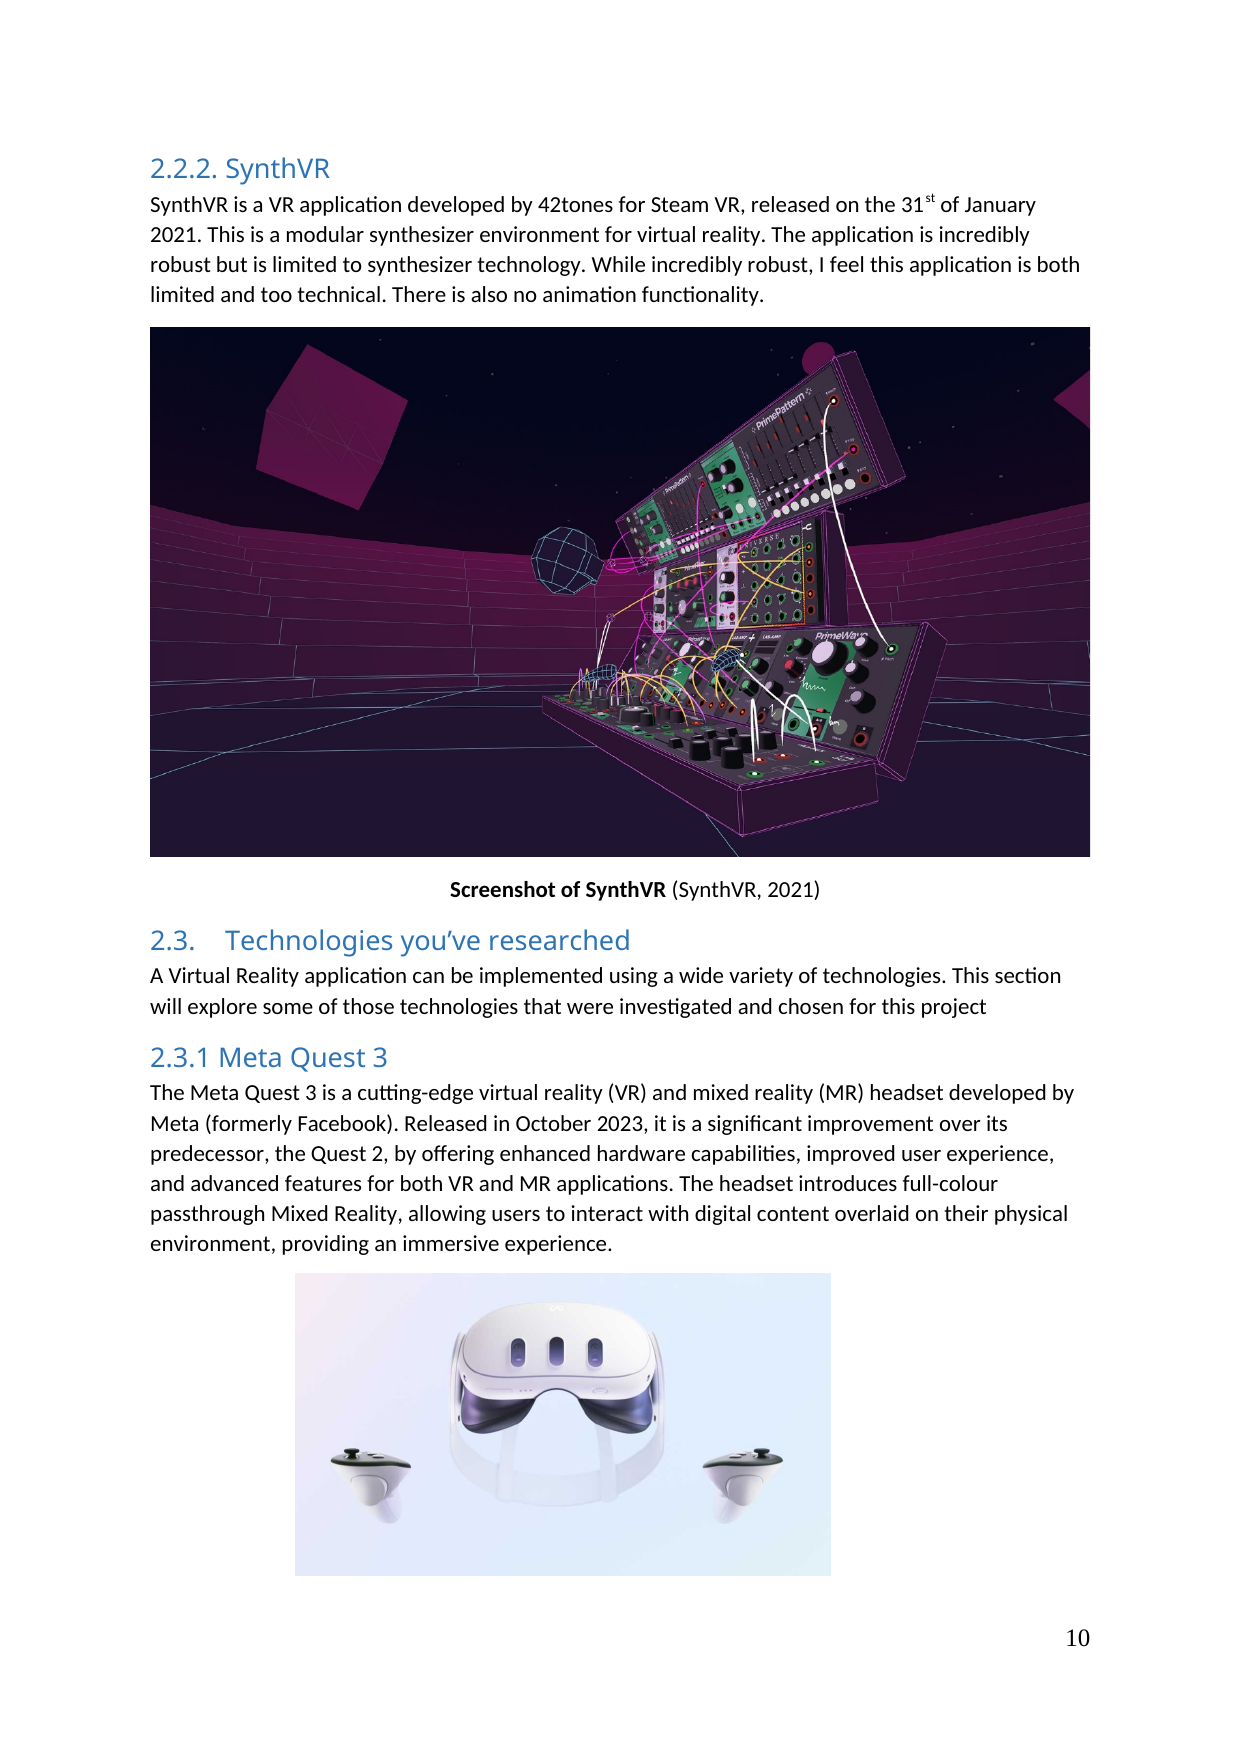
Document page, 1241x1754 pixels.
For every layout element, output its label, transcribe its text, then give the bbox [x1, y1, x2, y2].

subtitle 2.3. Technologies you’ve researched [150, 922, 1090, 959]
subtitle 2.3.1 Meta Quest 3 [150, 1039, 1090, 1076]
picture [150, 327, 1091, 857]
text A Virtual Reality application can be implemented using a wide variety of technologies. This section will explore some of those technologies that were investigated and chosen for this project [150, 962, 1090, 1020]
text The Meta Quest 3 is a cutting-edge virtual reality (VR) and mixed reality (MR) headset developed by Meta (formerly Facebook). Released in October 2023, it is a significant improvement over its predecessor, the Quest 2, by offering enhanced hardware capabilities, improved user experience, and advanced features for both VR and MR applications. The headset introduces full-colour passthrough Mixed Reality, allowing users to interact with digital content overlaid on their physical environment, providing an immersive experience. [150, 1078, 1090, 1258]
text Screenshot of SynthVR [150, 875, 1090, 903]
picture [295, 1273, 832, 1576]
text SynthVR is a VR application developed by 42tones for Steam VR, released on the 31st of January 2021. This is a modular synthesizer environment for virtual reality. The application is incredibly robust but is limited to synthesizer technology. While incredibly robust, I feel this application is both limited and too technical. There is also no animation functionality. [150, 190, 1090, 308]
subtitle 2.2.2. SynthVR [150, 150, 1090, 187]
